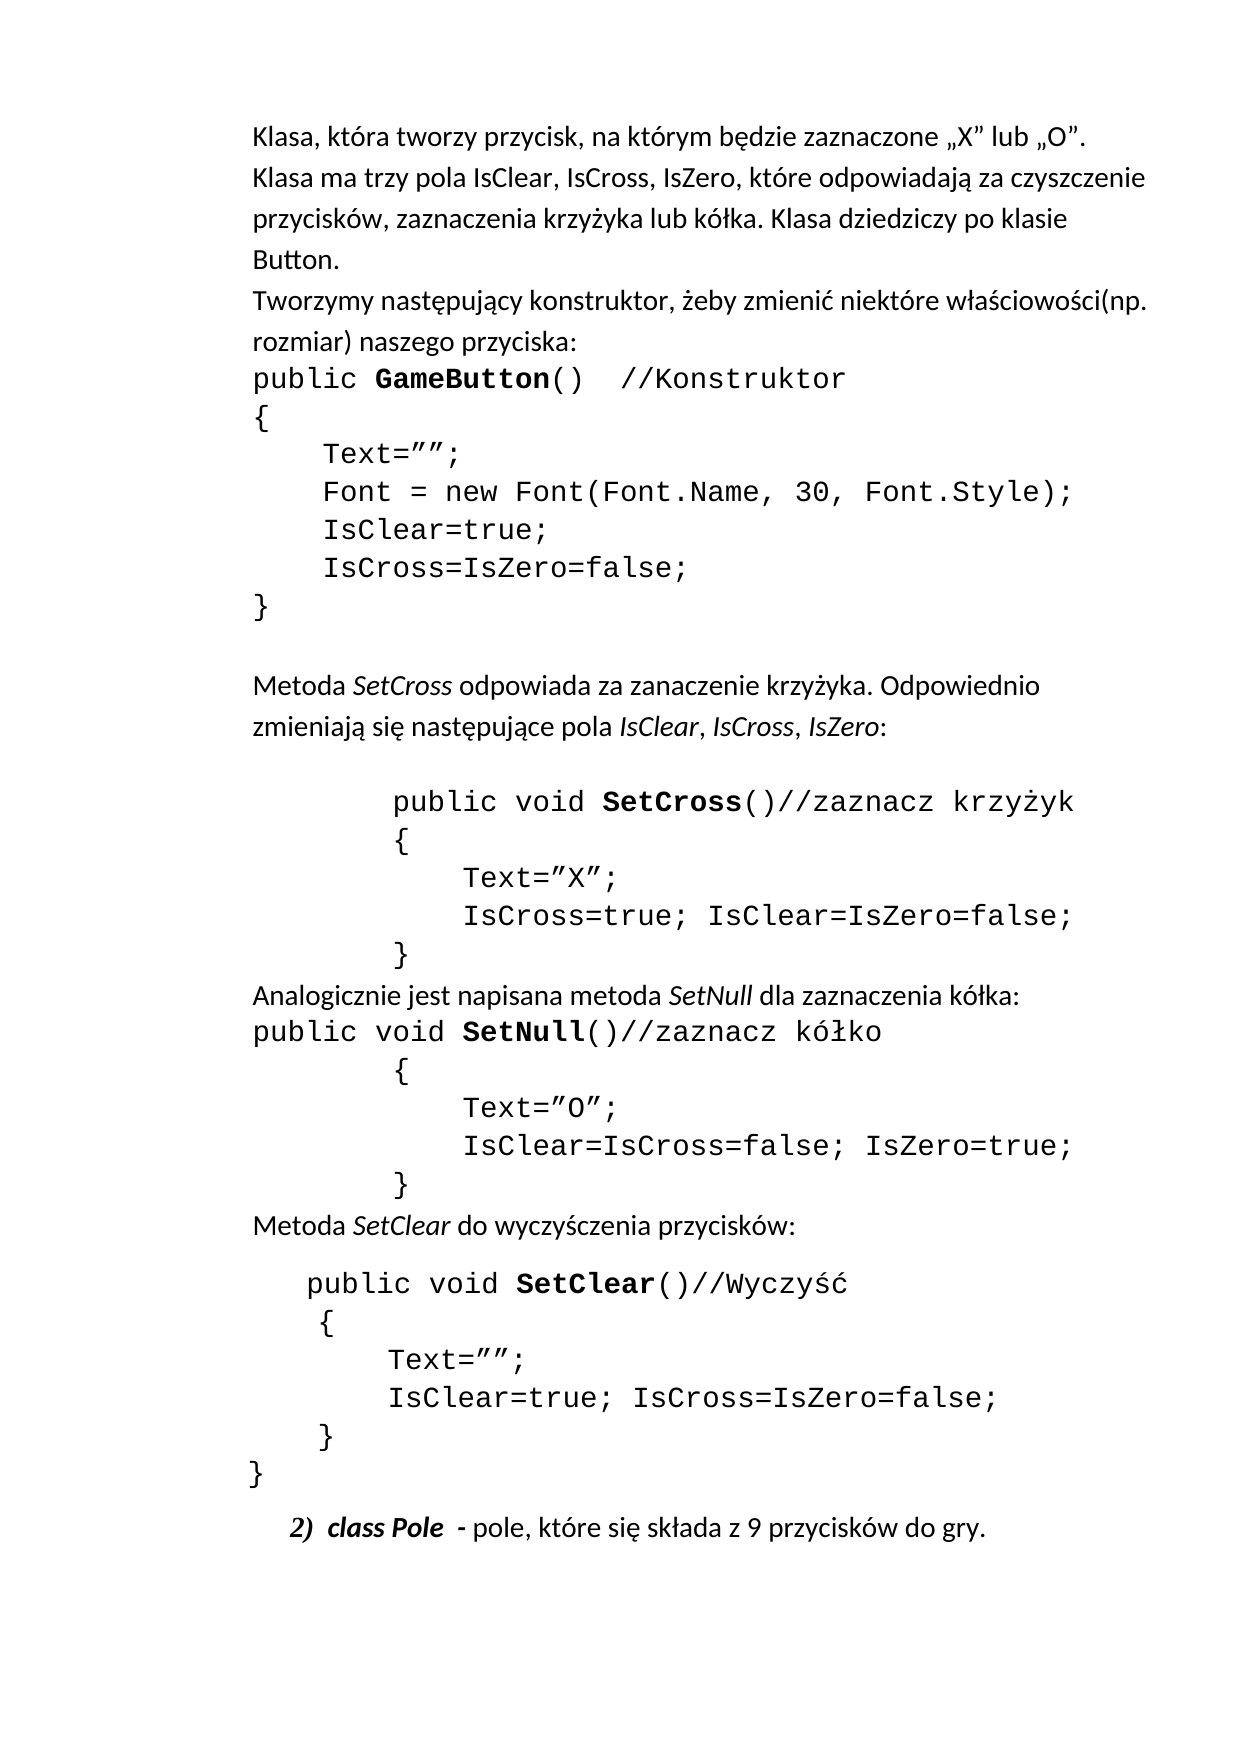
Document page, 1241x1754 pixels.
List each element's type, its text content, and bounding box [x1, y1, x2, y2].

list Metoda SetClear do wyczyśczenia przycisków: [252, 1207, 1152, 1243]
list class Pole - pole, które się składa z 9 przycisków do gry. [290, 1509, 1152, 1544]
list Metoda SetCross odpowiada za zanaczenie krzyżyka. Odpowiednio zmieniają się następujące pola IsClear, IsCross, IsZero: [252, 667, 1152, 744]
list public void SetCross()//zaznacz krzyżyk { Text=”X”; IsCross=true; IsClear=IsZero=false; } [252, 787, 1152, 972]
list Klasa, która tworzy przycisk, na którym będzie zaznaczone „X” lub „O”. Klasa ma trzy pola IsClear, IsCross, IsZero, które odpowiadają za czyszczenie przycisków, zaznaczenia krzyżyka lub kółka. Klasa dziedziczy po klasie Button. [252, 118, 1152, 277]
list Tworzymy następujący konstruktor, żeby zmienić niektóre właściowości(np. rozmiar) naszego przyciska: [252, 282, 1152, 358]
list public GameButton() //Konstruktor { Text=””; Font = new Font(Font.Name, 30, Font.Style); IsClear=true; IsCross=IsZero=false; } [252, 364, 1152, 624]
list Analogicznie jest napisana metoda SetNull dla zaznaczenia kółka: public void SetNull()//zaznacz kółko { Text=”O”; IsClear=IsCross=false; IsZero=true; } [252, 977, 1152, 1202]
text public void SetClear()//Wyczyść { Text=””; IsClear=true; IsCross=IsZero=false; } } [177, 1269, 1152, 1492]
